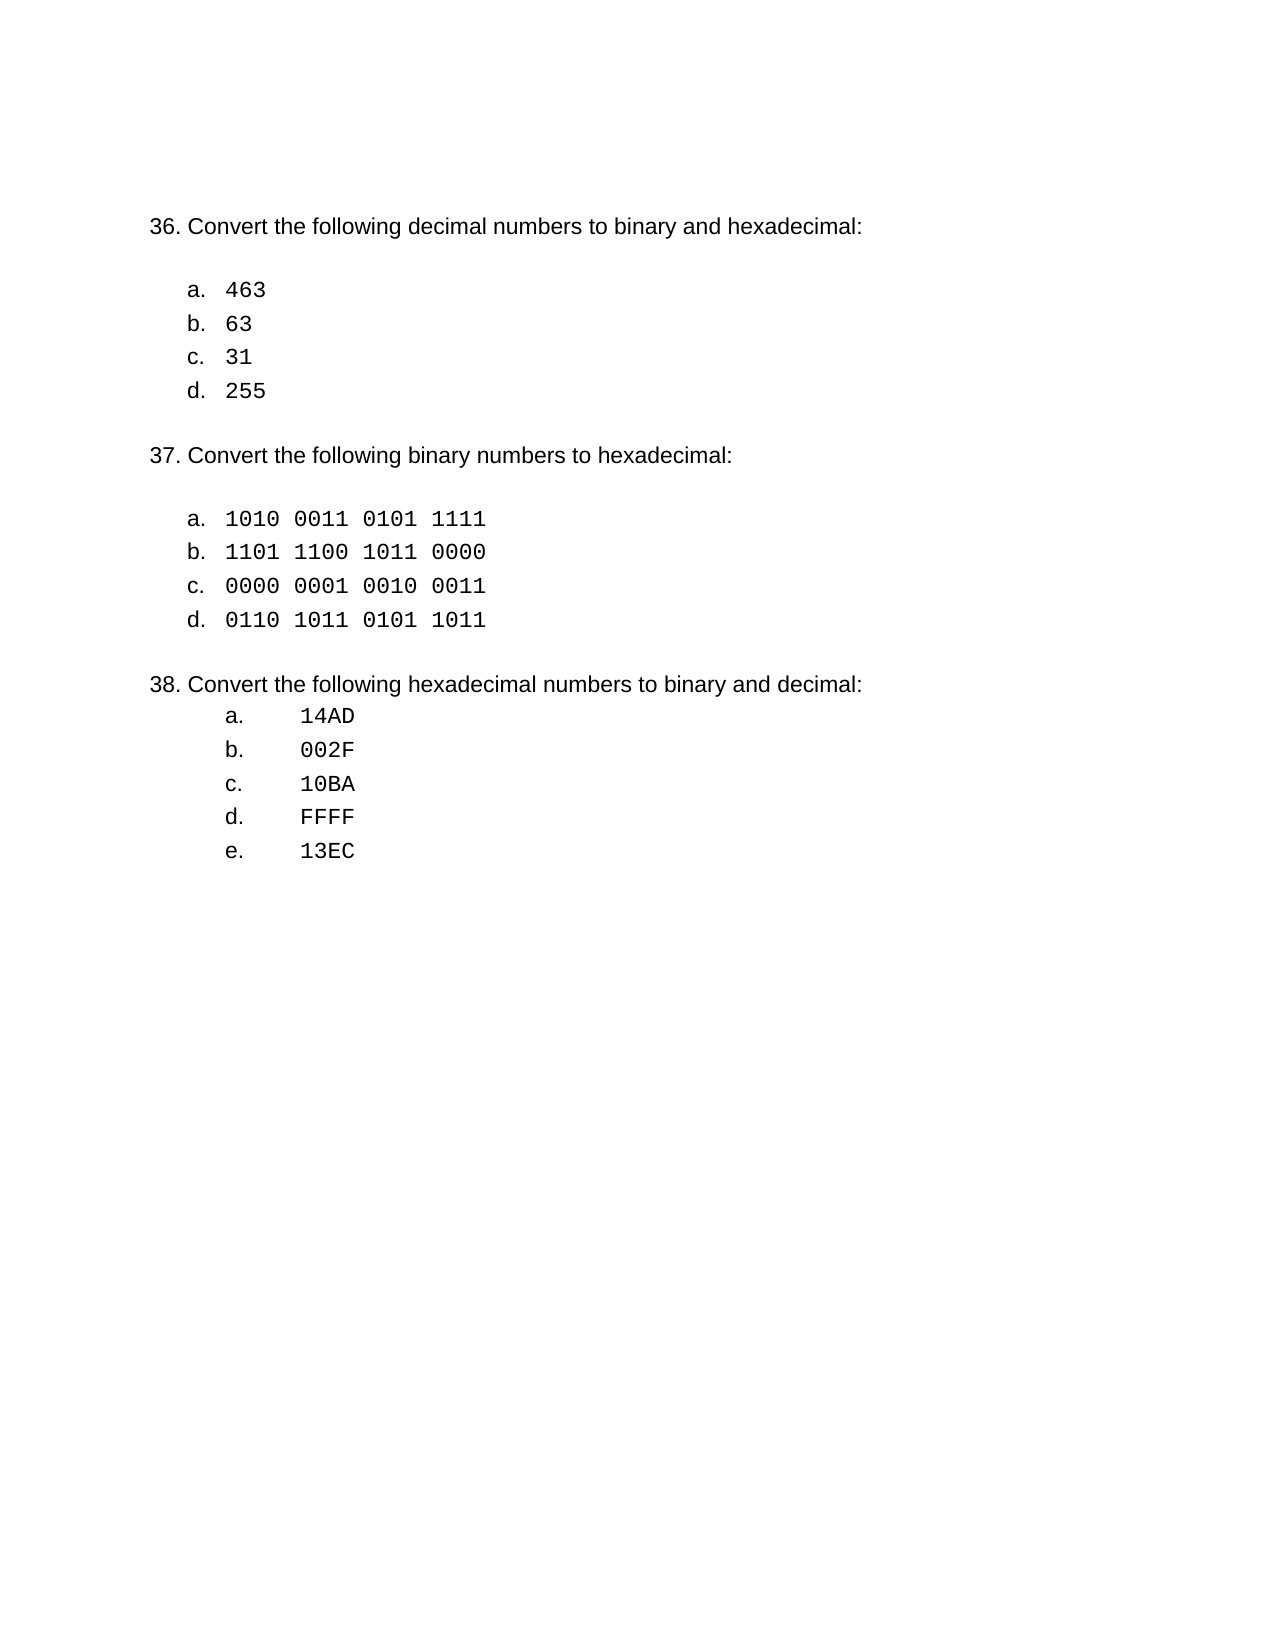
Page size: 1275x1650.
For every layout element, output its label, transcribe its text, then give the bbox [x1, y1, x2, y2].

list Convert the following binary numbers to hexadecimal: [149, 442, 1109, 468]
list 13EC [225, 837, 1109, 865]
list 63 [187, 309, 1109, 338]
list 31 [187, 343, 1109, 371]
list 255 [187, 377, 1109, 405]
list 0110 1011 0101 1011 [187, 606, 1109, 634]
list FFFF [225, 803, 1109, 832]
list 002F [225, 736, 1109, 764]
list Convert the following decimal numbers to binary and hexadecimal: [149, 213, 1109, 239]
list 14AD [225, 702, 1109, 731]
list 1101 1100 1011 0000 [187, 538, 1109, 567]
list 10BA [225, 769, 1109, 798]
list Convert the following hexadecimal numbers to binary and decimal: [149, 671, 1109, 697]
list 1010 0011 0101 1111 [187, 504, 1109, 533]
list 463 [187, 276, 1109, 304]
list 0000 0001 0010 0011 [187, 572, 1109, 600]
